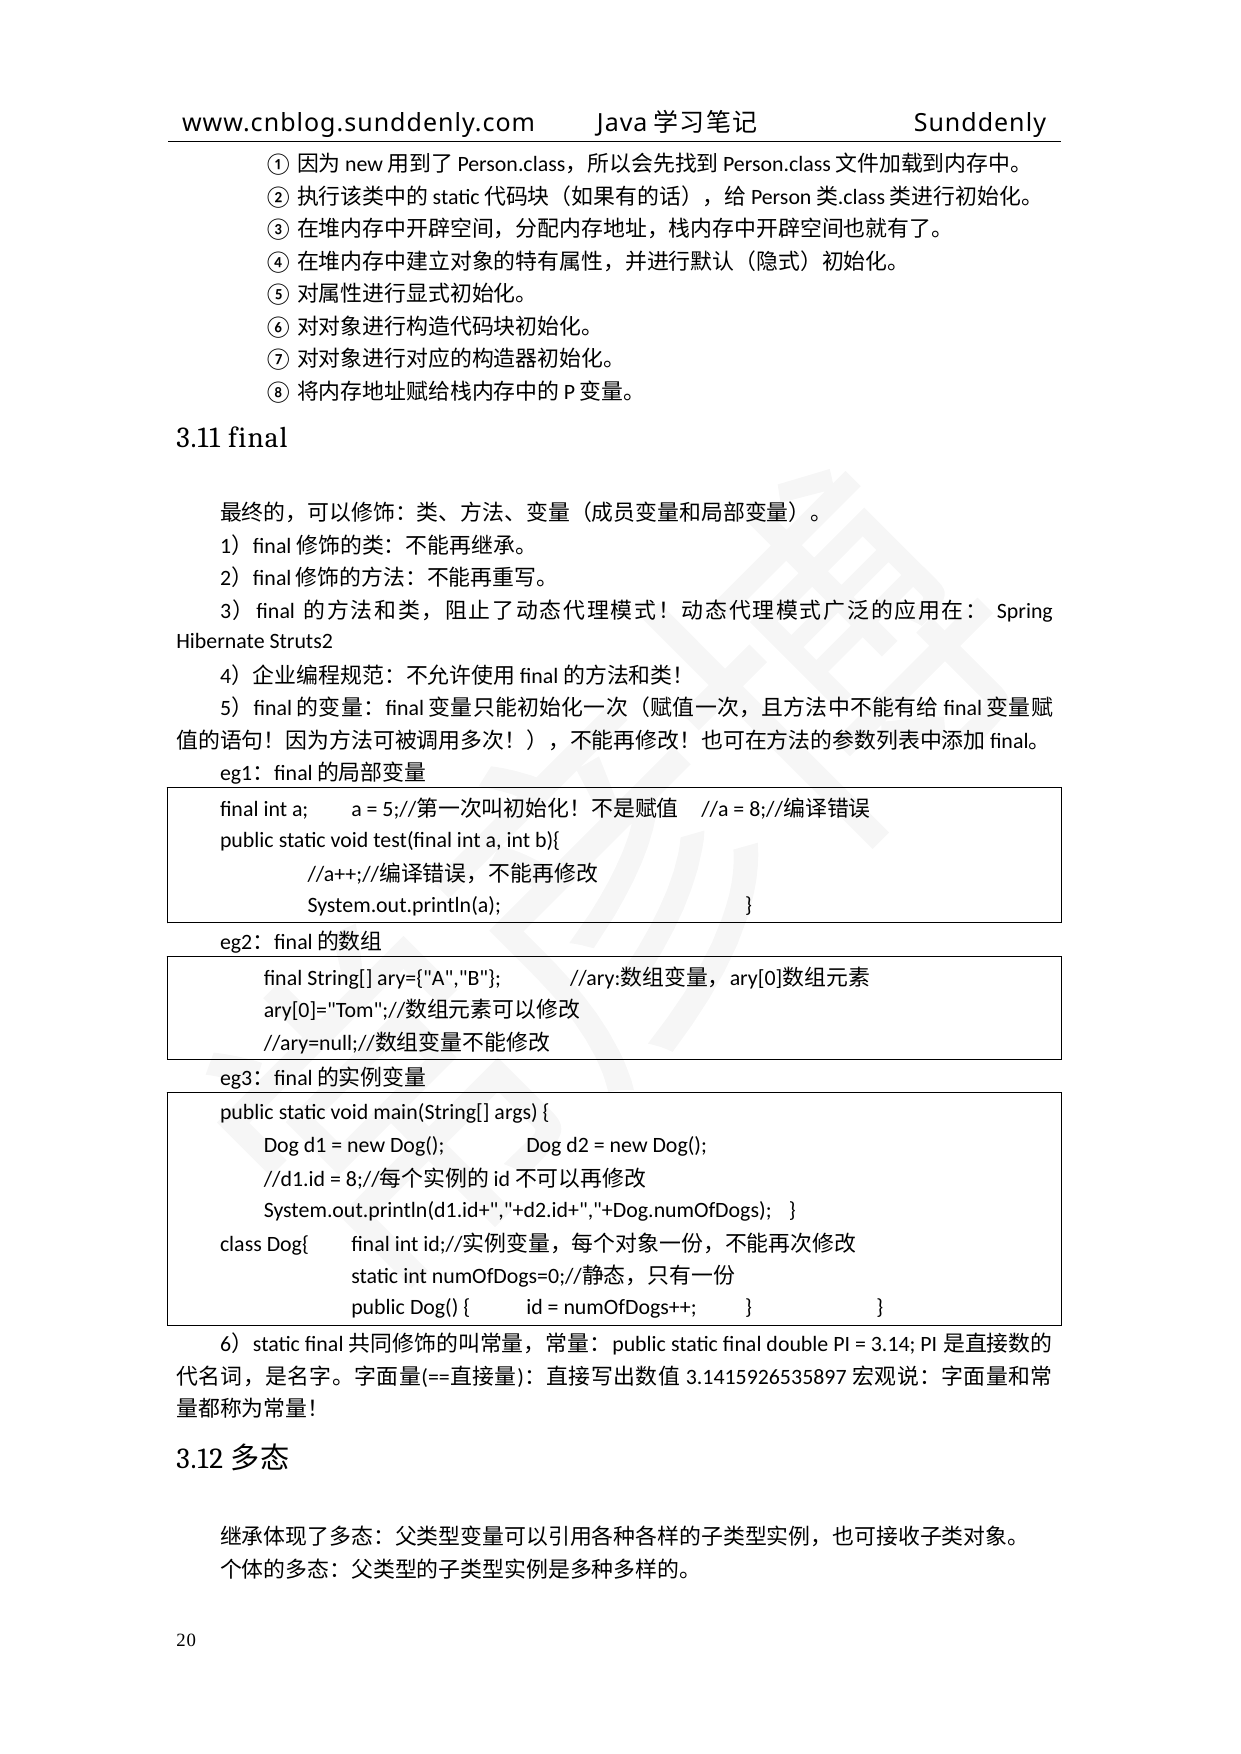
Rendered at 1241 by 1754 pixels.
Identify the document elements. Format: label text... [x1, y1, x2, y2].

text 最终的，可以修饰：类、方法、变量（成员变量和局部变量）。 [176, 495, 1053, 527]
subtitle 3.12多态 [176, 1423, 1053, 1488]
text ④在堆内存中建立对象的特有属性，并进行默认（隐式）初始化。 [220, 243, 1053, 276]
text eg3：final的实例变量 [176, 1060, 1053, 1092]
text eg2：final的数组 [176, 923, 1053, 956]
text Dog d1 = new Dog(); Dog d2 = new Dog(); [176, 1128, 1053, 1160]
text //ary=null;//数组变量不能修改 [168, 1021, 1061, 1059]
text public Dog() { id = numOfDogs++; } } [168, 1287, 1061, 1325]
text 1）final 修饰的类：不能再继承。 [176, 527, 1053, 560]
text //d1.id = 8;//每个实例的id 不可以再修改 [176, 1160, 1053, 1193]
subtitle 3.11 final [176, 406, 1053, 471]
text ①因为new用到了Person.class，所以会先找到Person.class文件加载到内存中。 [220, 146, 1053, 178]
text 4）企业编程规范：不允许使用final 的方法和类！ [176, 657, 1053, 690]
text ③在堆内存中开辟空间，分配内存地址，栈内存中开辟空间也就有了。 [220, 211, 1053, 243]
text public static void main(String[] args) { [168, 1093, 1061, 1128]
text ②执行该类中的static代码块（如果有的话），给Person类.class类进行初始化。 [220, 178, 1053, 211]
text System.out.println(d1.id+","+d2.id+","+Dog.numOfDogs); } [176, 1193, 1053, 1225]
text 个体的多态：父类型的子类型实例是多种多样的。 [176, 1551, 1053, 1584]
text ⑦对对象进行对应的构造器初始化。 [220, 341, 1053, 373]
text class Dog{ final int id;//实例变量，每个对象一份，不能再次修改 [176, 1225, 1053, 1258]
text 5）final的变量：final变量只能初始化一次（赋值一次，且方法中不能有给final变量赋值的语句！因为方法可被调用多次！），不能再修改！也可在方法的参数列表中添加final。 [176, 690, 1053, 755]
text static int numOfDogs=0;//静态，只有一份 [176, 1258, 1053, 1287]
text final int a; a = 5;//第一次叫初始化！不是赋值 //a = 8;//编译错误 [168, 788, 1061, 823]
text ary[0]="Tom";//数组元素可以修改 [176, 992, 1053, 1021]
text 2）final修饰的方法：不能再重写。 [176, 560, 1053, 592]
text 6）static final 共同修饰的叫常量，常量：public static final double PI = 3.14; PI 是直接数的代名词，是名字。字面量(==直接量)：直接写出数值 3.1415926535897 宏观说：字面量和常量都称为常量！ [176, 1326, 1053, 1423]
text ⑧将内存地址赋给栈内存中的P变量。 [220, 373, 1053, 406]
text ⑤对属性进行显式初始化。 [220, 276, 1053, 308]
text 3）final 的方法和类，阻止了动态代理模式！动态代理模式广泛的应用在： Spring Hibernate Struts2 [176, 592, 1053, 657]
text final String[] ary={"A","B"}; //ary:数组变量，ary[0]数组元素 [168, 957, 1061, 992]
text eg1：final的局部变量 [176, 755, 1053, 787]
text public static void test(final int a, int b){ [176, 823, 1053, 855]
text 继承体现了多态：父类型变量可以引用各种各样的子类型实例，也可接收子类对象。 [176, 1519, 1053, 1551]
text //a++;//编译错误，不能再修改 [176, 855, 1053, 885]
text ⑥对对象进行构造代码块初始化。 [220, 308, 1053, 341]
text System.out.println(a); } [168, 885, 1061, 922]
